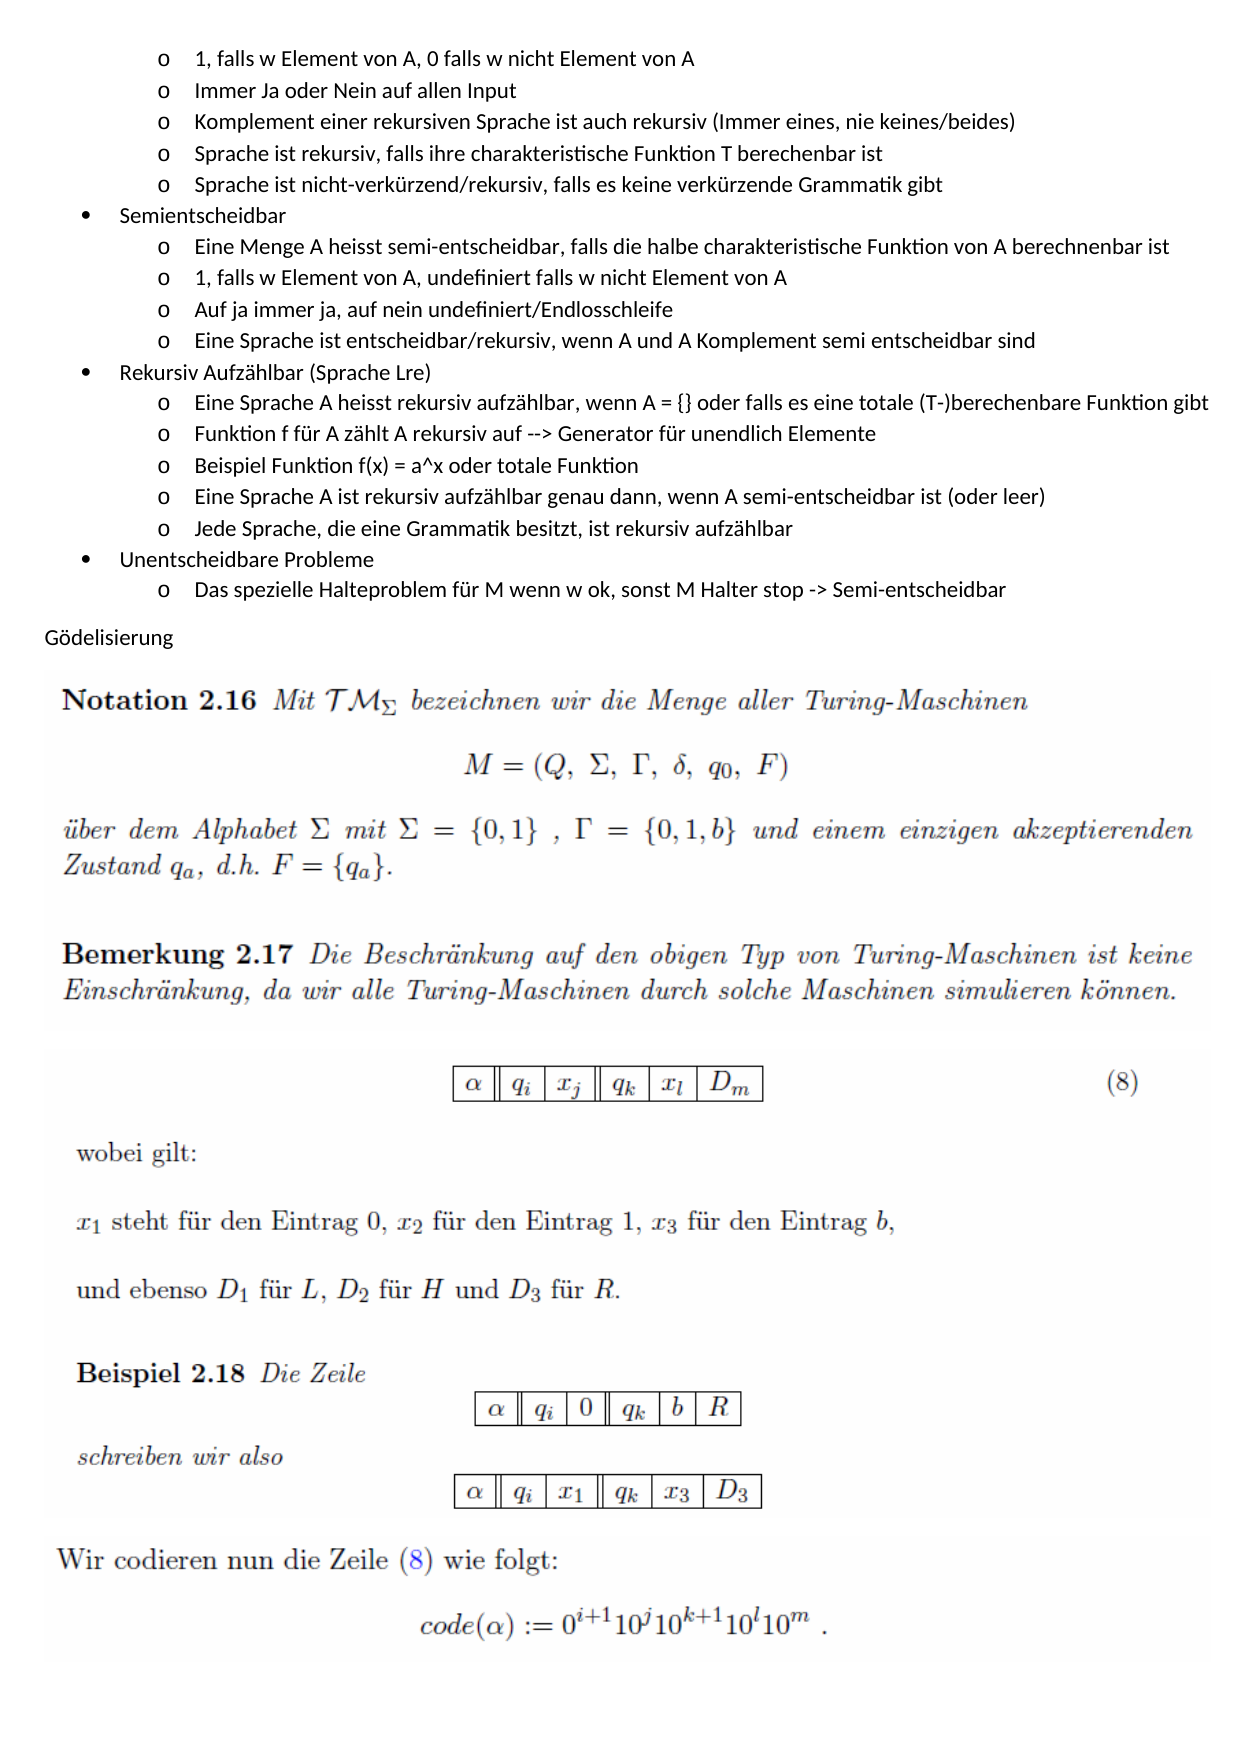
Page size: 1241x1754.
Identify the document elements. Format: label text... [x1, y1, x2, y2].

list Auf ja immer ja, auf nein undefiniert/Endlosschleife [157, 295, 1211, 324]
list Eine Sprache ist entscheidbar/rekursiv, wenn A und A Komplement semi entscheidbar sind [157, 326, 1211, 355]
list 1, falls w Element von A, undefiniert falls w nicht Element von A [157, 263, 1211, 292]
picture [44, 670, 1211, 1031]
list Funktion f für A zählt A rekursiv auf --> Generator für unendlich Elemente [157, 419, 1211, 448]
list Unentscheidbare Probleme [82, 545, 1211, 573]
list Eine Menge A heisst semi-entscheidbar, falls die halbe charakteristische Funktion von A berechnenbar ist [157, 232, 1211, 261]
list Eine Sprache A heisst rekursiv aufzählbar, wenn A = {} oder falls es eine totale (T-)berechenbare Funktion gibt [157, 388, 1211, 417]
list Jede Sprache, die eine Grammatik besitzt, ist rekursiv aufzählbar [157, 514, 1211, 543]
picture [44, 1049, 1211, 1518]
list Komplement einer rekursiven Sprache ist auch rekursiv (Immer eines, nie keines/beides) [157, 107, 1211, 136]
list Sprache ist nicht-verkürzend/rekursiv, falls es keine verkürzende Grammatik gibt [157, 170, 1211, 199]
text Gödelisierung [44, 623, 1211, 652]
list Immer Ja oder Nein auf allen Input [157, 76, 1211, 105]
list Das spezielle Halteproblem für M wenn w ok, sonst M Halter stop -> Semi-entscheidbar [157, 575, 1211, 604]
list Semientscheidbar [82, 202, 1211, 230]
list Sprache ist rekursiv, falls ihre charakteristische Funktion T berechenbar ist [157, 139, 1211, 168]
list Beispiel Funktion f(x) = a^x oder totale Funktion [157, 451, 1211, 480]
list 1, falls w Element von A, 0 falls w nicht Element von A [157, 44, 1211, 73]
list Eine Sprache A ist rekursiv aufzählbar genau dann, wenn A semi-entscheidbar ist (oder leer) [157, 482, 1211, 511]
picture [44, 1536, 1211, 1662]
list Rekursiv Aufzählbar (Sprache Lre) [82, 358, 1211, 386]
